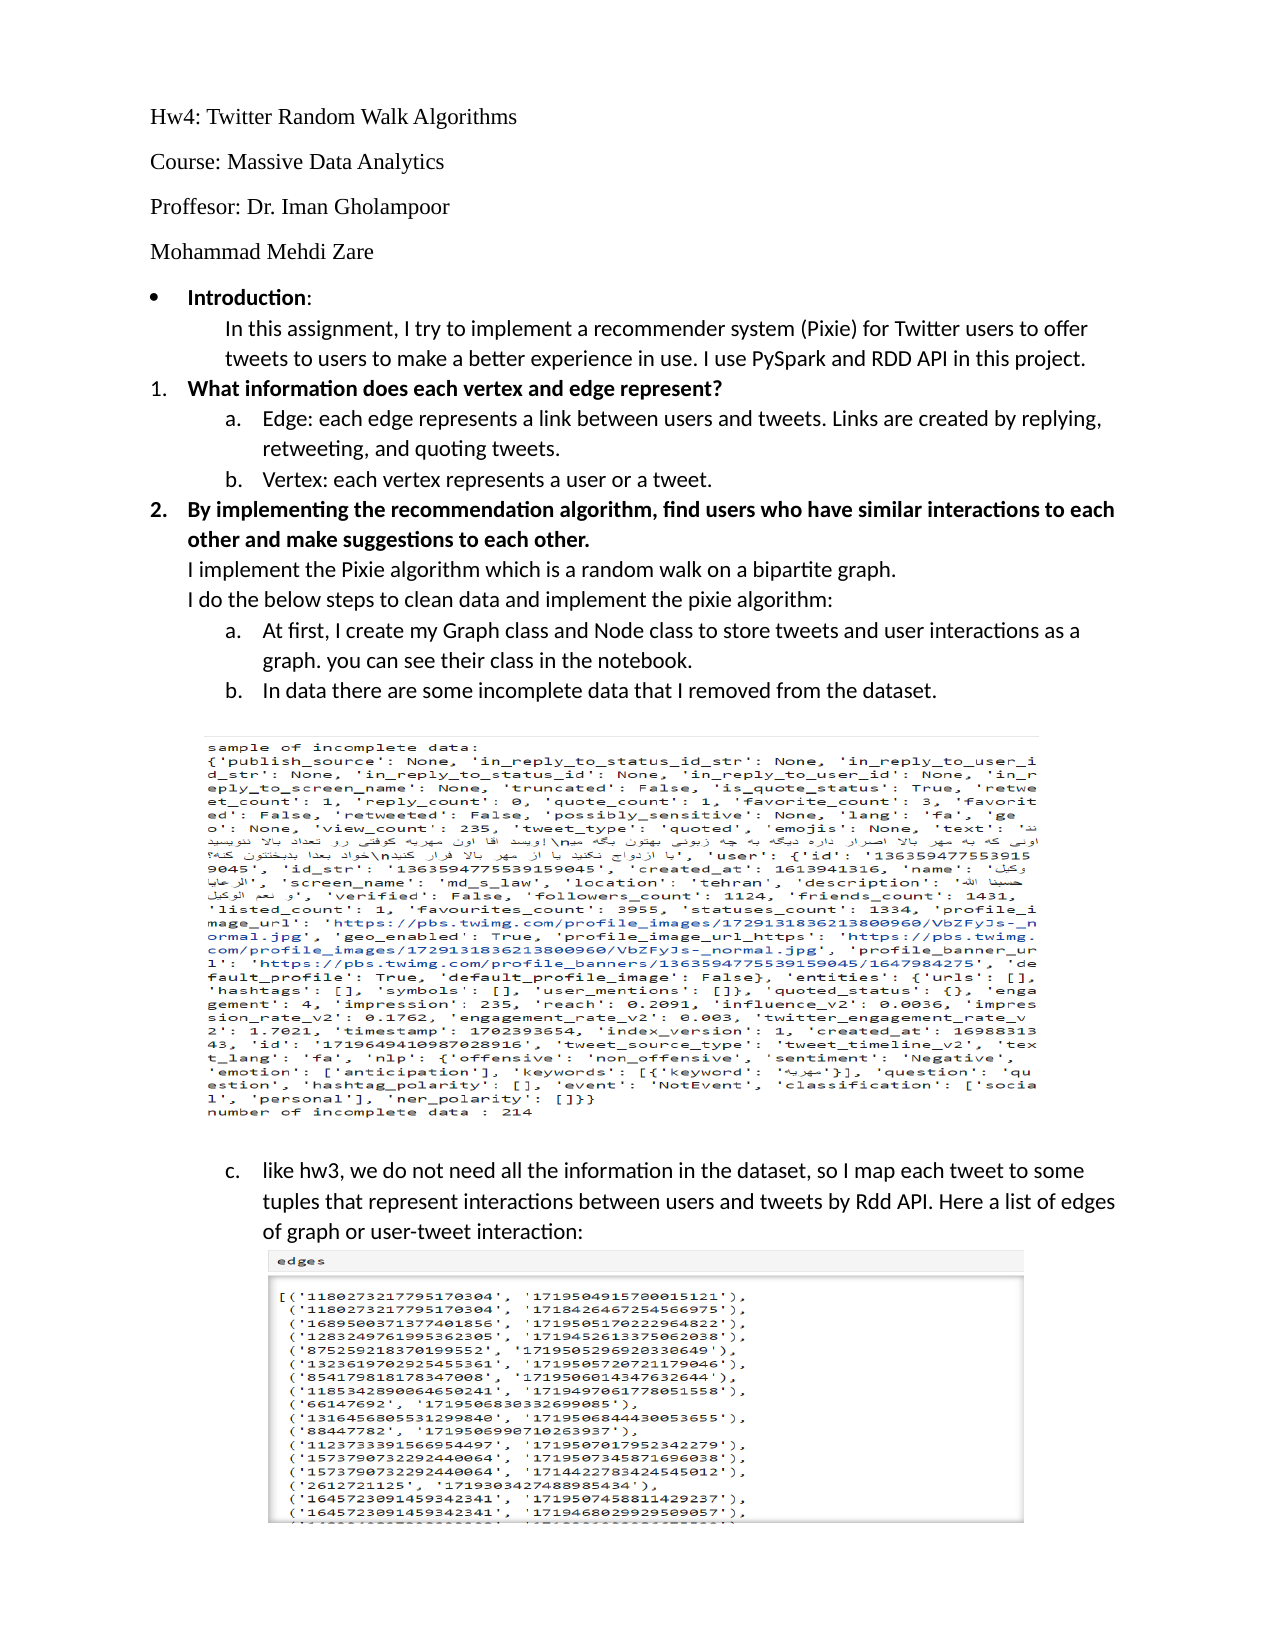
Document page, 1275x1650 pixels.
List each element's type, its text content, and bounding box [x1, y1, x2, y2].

list Vertex: each vertex represents a user or a tweet. [225, 465, 1125, 493]
text Hw4: Twitter Random Walk Algorithms [150, 103, 1125, 129]
picture [187, 736, 1052, 1125]
list I do the below steps to clean data and implement the pixie algorithm: [187, 586, 1125, 614]
text Mohammad Mehdi Zare [150, 238, 1125, 265]
list I implement the Pixie algorithm which is a random walk on a bipartite graph. [187, 555, 1125, 583]
text Proffesor: Dr. Iman Gholampoor [150, 193, 1125, 220]
list In data there are some incomplete data that I removed from the dataset. [225, 676, 1125, 704]
list like hw3, we do not need all the information in the dataset, so I map each tweet to some tuples that represent interactions between users and tweets by Rdd API. Here a list of edges of graph or user-tweet interaction: [225, 1157, 1125, 1245]
list What information does each vertex and edge represent? [150, 374, 1125, 402]
picture [262, 1247, 1024, 1528]
list At first, I create my Graph class and Node class to store tweets and user interactions as a graph. you can see their class in the notebook. [225, 616, 1125, 674]
list Edge: each edge represents a link between users and tweets. Links are created by replying, retweeting, and quoting tweets. [225, 404, 1125, 463]
text Course: Massive Data Analytics [150, 148, 1125, 174]
list Introduction: [150, 283, 1125, 312]
list In this assignment, I try to implement a recommender system (Pixie) for Twitter users to offer tweets to users to make a better experience in use. I use PySpark and RDD API in this project. [225, 314, 1125, 372]
list By implementing the recommendation algorithm, find users who have similar interactions to each other and make suggestions to each other. [150, 495, 1125, 553]
